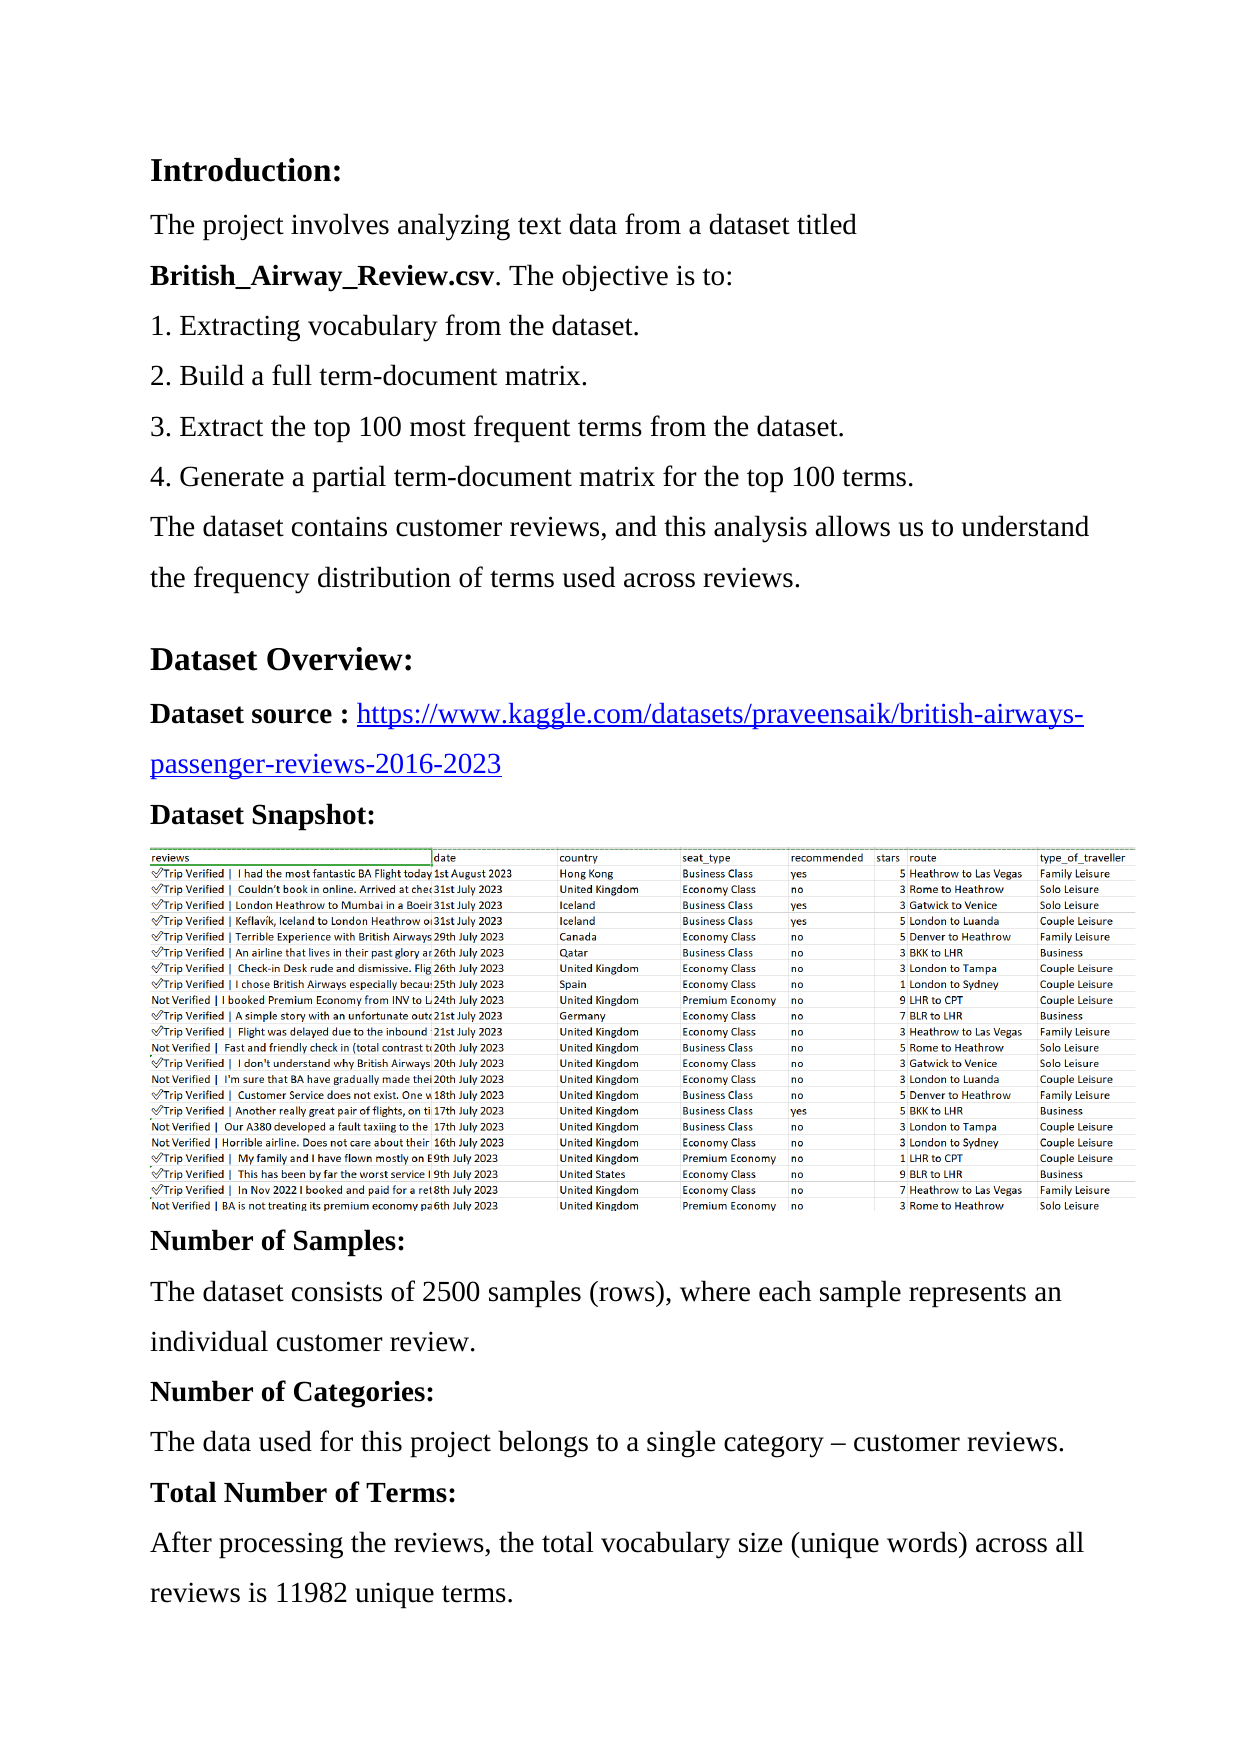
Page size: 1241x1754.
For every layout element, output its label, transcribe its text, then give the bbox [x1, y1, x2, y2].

text After processing the reviews, the total vocabulary size (unique words) across all reviews is 11982 unique terms. [150, 1525, 1090, 1609]
text Dataset Snapshot: [150, 797, 1090, 830]
text 2. Build a full term-document matrix. [150, 358, 1090, 392]
picture [150, 847, 1136, 1211]
text Number of Categories: [150, 1374, 1090, 1408]
text The data used for this project belongs to a single category – customer reviews. [150, 1424, 1090, 1458]
text Dataset Overview: [150, 639, 1090, 677]
text The dataset consists of 2500 samples (rows), where each sample represents an individual customer review. [150, 1274, 1090, 1357]
text Number of Samples: [150, 1223, 1090, 1257]
text Dataset source : https://www.kaggle.com/datasets/praveensaik/british-airways-passenger-reviews-2016-2023 [150, 696, 1090, 780]
text The project involves analyzing text data from a dataset titled British_Airway_Review.csv. The objective is to: [150, 207, 1090, 291]
text 1. Extracting vocabulary from the dataset. [150, 308, 1090, 342]
text 4. Generate a partial term-document matrix for the top 100 terms. [150, 459, 1090, 493]
text Total Number of Terms: [150, 1475, 1090, 1508]
text 3. Extract the top 100 most frequent terms from the dataset. [150, 409, 1090, 442]
text Introduction: [150, 150, 1090, 188]
text The dataset contains customer reviews, and this analysis allows us to understand the frequency distribution of terms used across reviews. [150, 509, 1090, 593]
